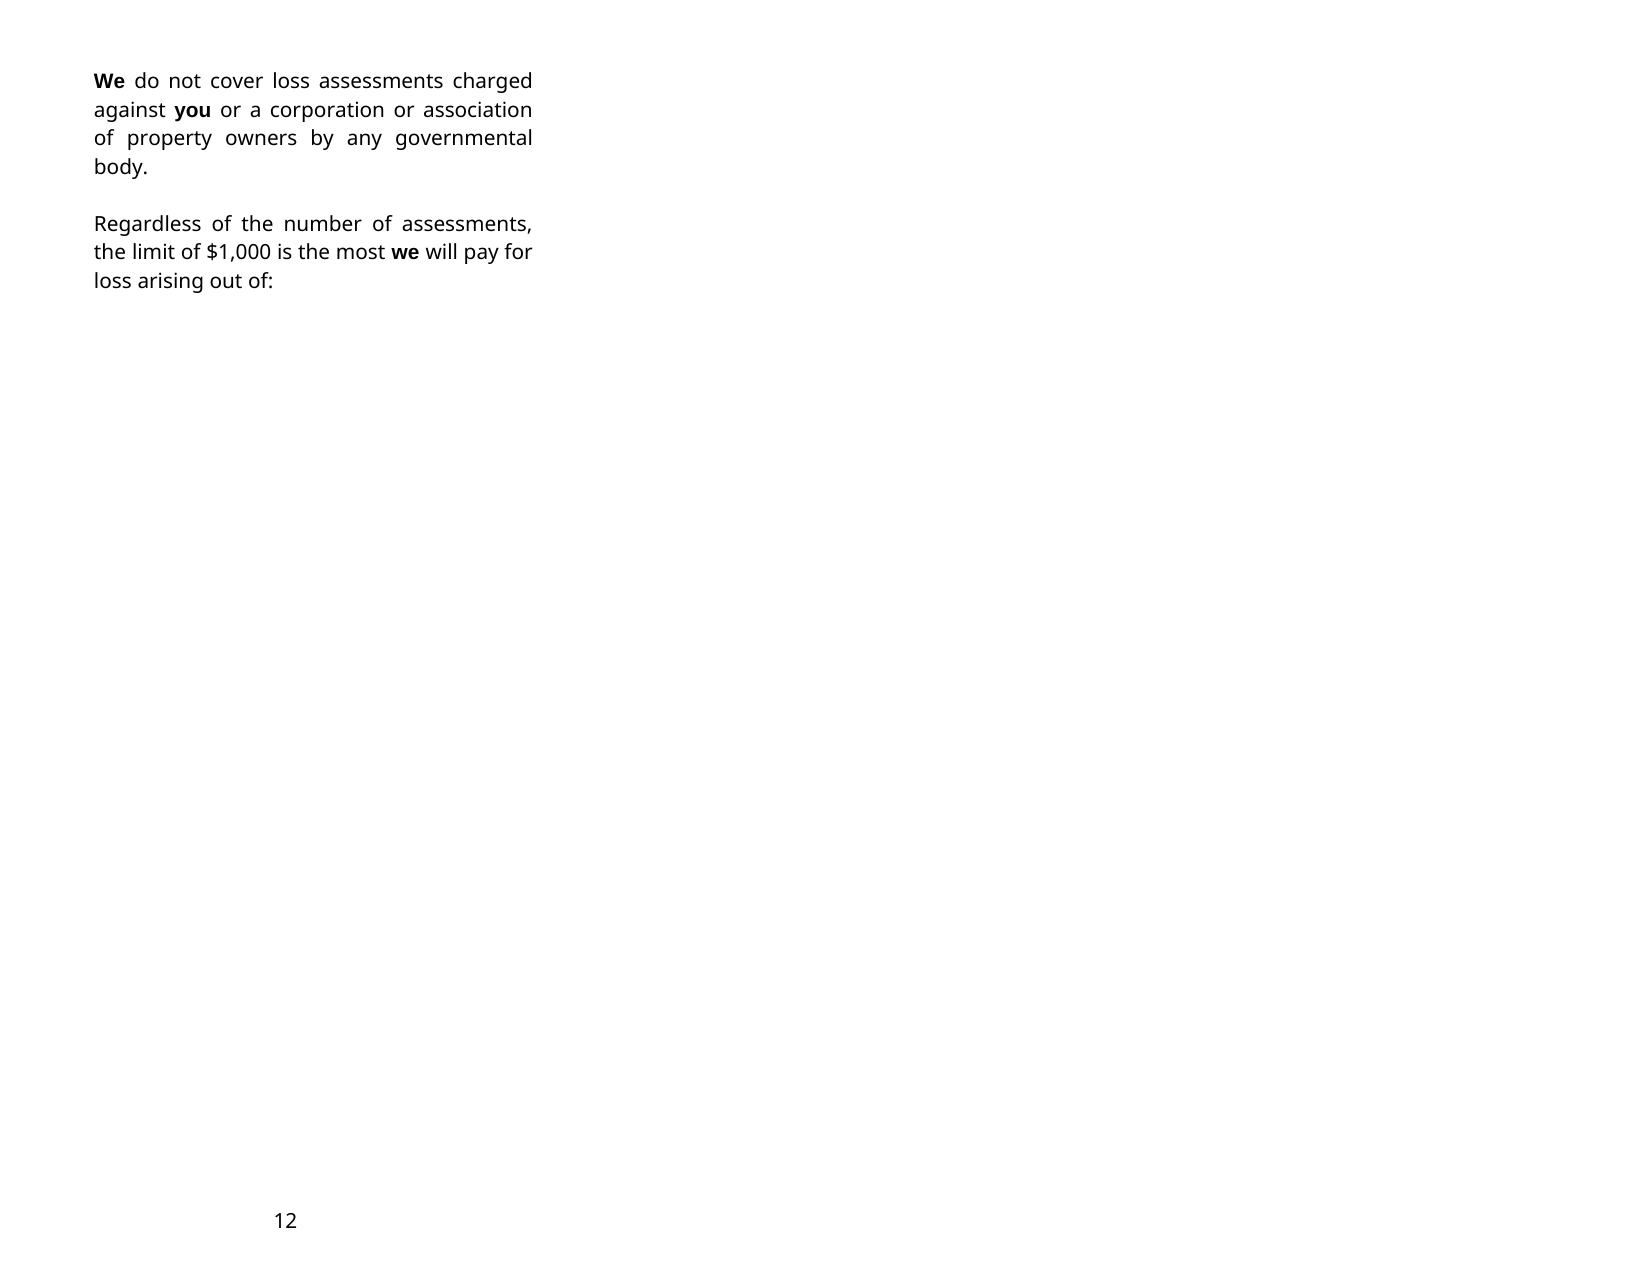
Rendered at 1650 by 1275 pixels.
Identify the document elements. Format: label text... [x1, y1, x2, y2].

text We do not cover loss assessments charged against you or a corporation or association of property owners by any governmental body. [94, 67, 533, 180]
text Regardless of the number of assessments, the limit of $1,000 is the most we will pay for loss arising out of: [94, 209, 533, 294]
